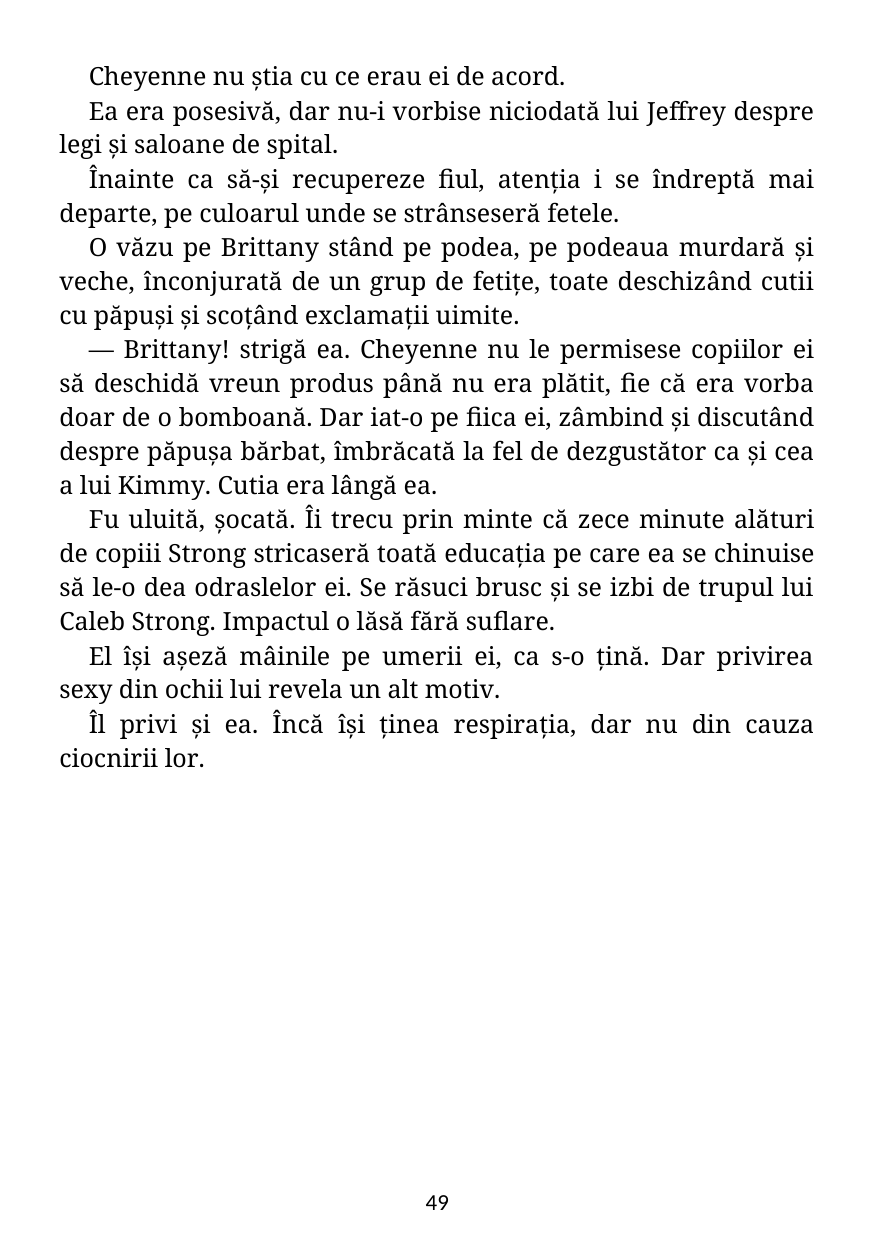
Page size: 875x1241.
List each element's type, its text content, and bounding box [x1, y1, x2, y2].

text — Brittany! strigă ea. Cheyenne nu le permisese copiilor ei să deschidă vreun produs până nu era plătit, fie că era vorba doar de o bomboană. Dar iat-o pe fiica ei, zâmbind şi discutând despre păpuşa bărbat, îmbrăcată la fel de dezgustător ca şi cea a lui Kimmy. Cutia era lângă ea. [59, 332, 815, 502]
text Îl privi şi ea. Încă îşi ţinea respiraţia, dar nu din cauza ciocnirii lor. [59, 706, 815, 774]
text Înainte ca să-şi recupereze fiul, atenţia i se îndreptă mai departe, pe culoarul unde se strânseseră fetele. [59, 161, 815, 229]
text El îşi aşeză mâinile pe umerii ei, ca s-o ţină. Dar privirea sexy din ochii lui revela un alt motiv. [59, 638, 815, 706]
text Ea era posesivă, dar nu-i vorbise niciodată lui Jeffrey despre legi şi saloane de spital. [59, 93, 815, 161]
text O văzu pe Brittany stând pe podea, pe podeaua murdară şi veche, înconjurată de un grup de fetiţe, toate deschizând cutii cu păpuşi şi scoţând exclamaţii uimite. [59, 229, 815, 332]
text Fu uluită, şocată. Îi trecu prin minte că zece minute alături de copiii Strong stricaseră toată educaţia pe care ea se chinuise să le-o dea odraslelor ei. Se răsuci brusc şi se izbi de trupul lui Caleb Strong. Impactul o lăsă fără suflare. [59, 502, 815, 638]
text Cheyenne nu ştia cu ce erau ei de acord. [59, 59, 815, 93]
